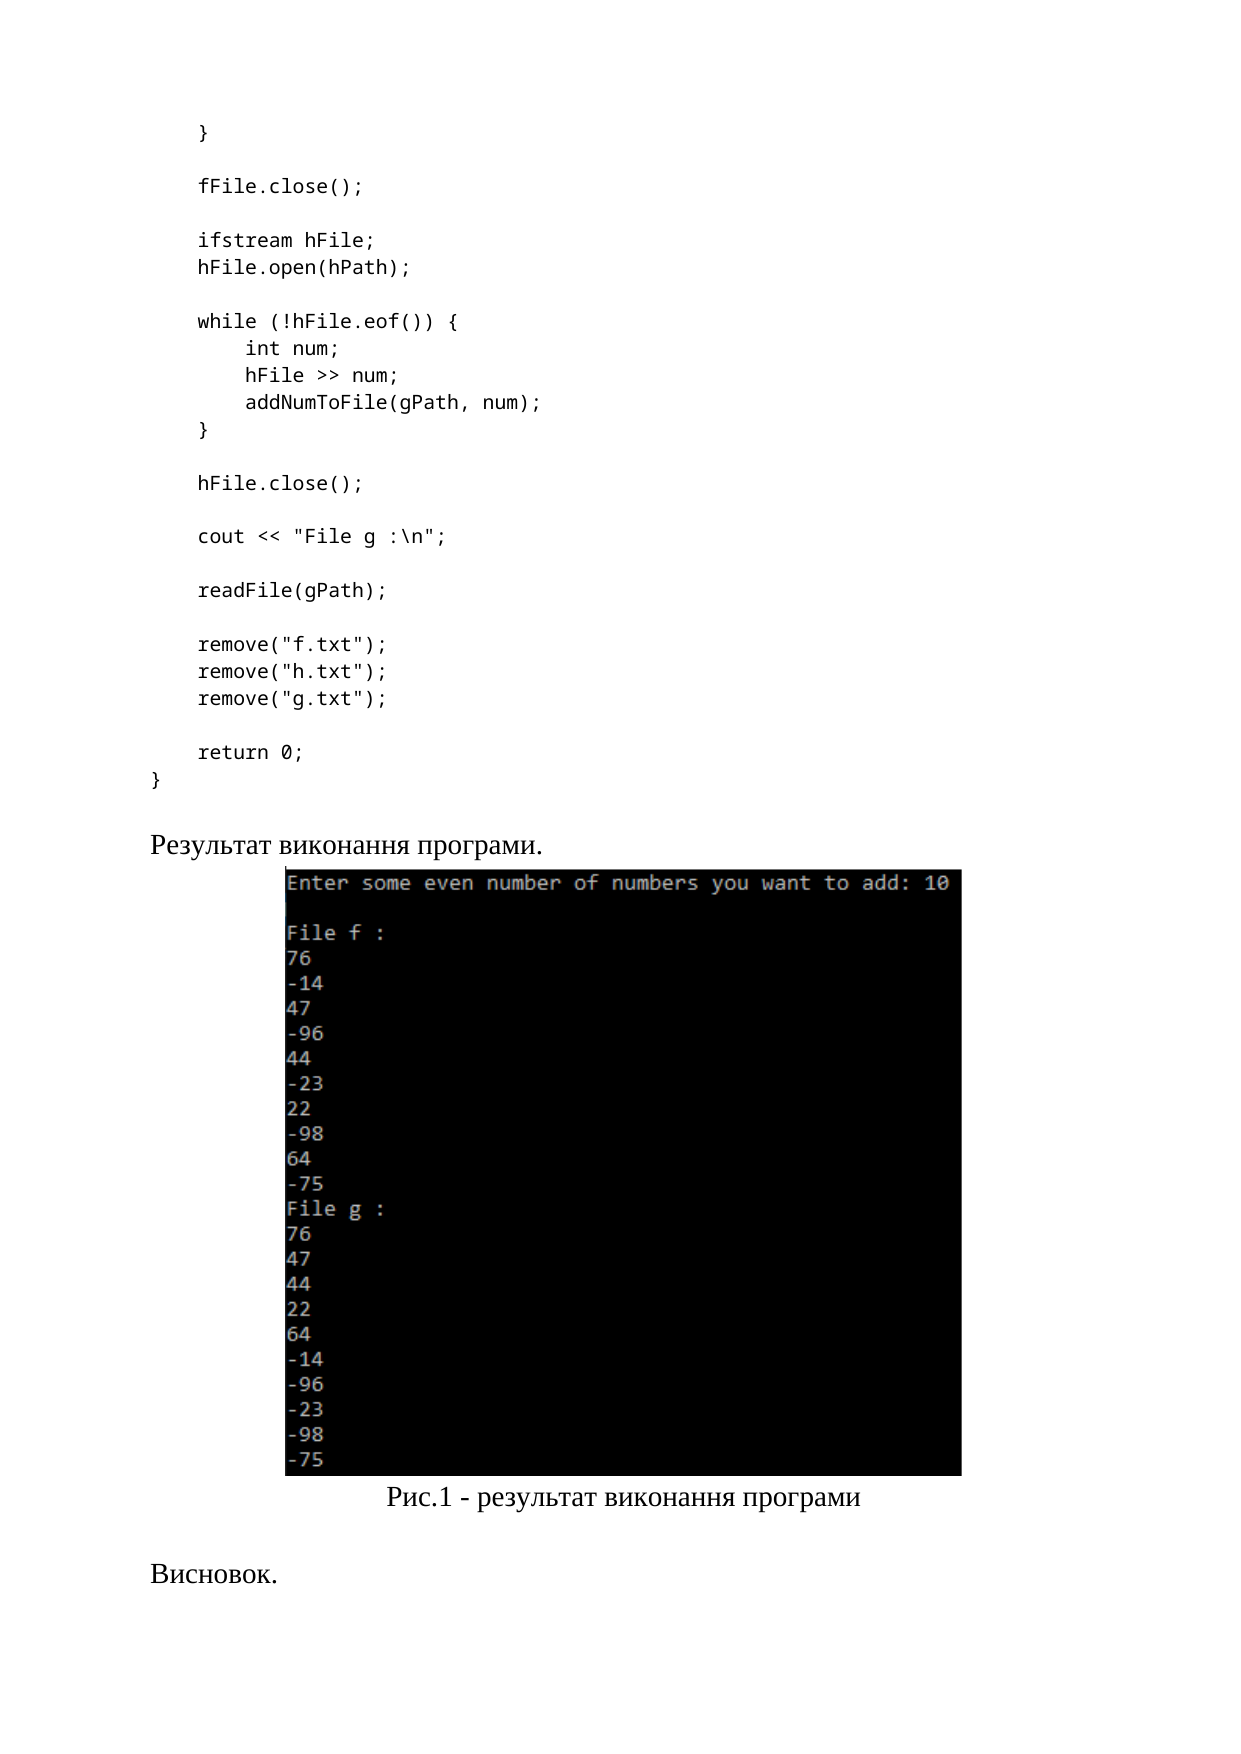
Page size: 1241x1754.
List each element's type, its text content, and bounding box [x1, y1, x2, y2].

text int num; [150, 334, 1097, 361]
text Висновок. [150, 1556, 1097, 1590]
text return 0; [150, 739, 1097, 766]
text } [150, 766, 1097, 793]
text remove("g.txt"); [150, 685, 1097, 712]
text fFile.close(); [150, 172, 1097, 199]
text ifstream hFile; [150, 226, 1097, 253]
text } [150, 415, 1097, 442]
text remove("h.txt"); [150, 658, 1097, 685]
text hFile >> num; [150, 361, 1097, 388]
text Результат виконання програми. [150, 827, 1097, 861]
text Рис.1 - результат виконання програми [150, 1479, 1097, 1513]
text } [150, 118, 1097, 145]
text addNumToFile(gPath, num); [150, 388, 1097, 415]
text hFile.close(); [150, 469, 1097, 496]
picture [285, 866, 962, 1476]
text while (!hFile.eof()) { [150, 307, 1097, 334]
text hFile.open(hPath); [150, 253, 1097, 280]
text cout << "File g :\n"; [150, 523, 1097, 550]
text readFile(gPath); [150, 577, 1097, 604]
text remove("f.txt"); [150, 631, 1097, 658]
